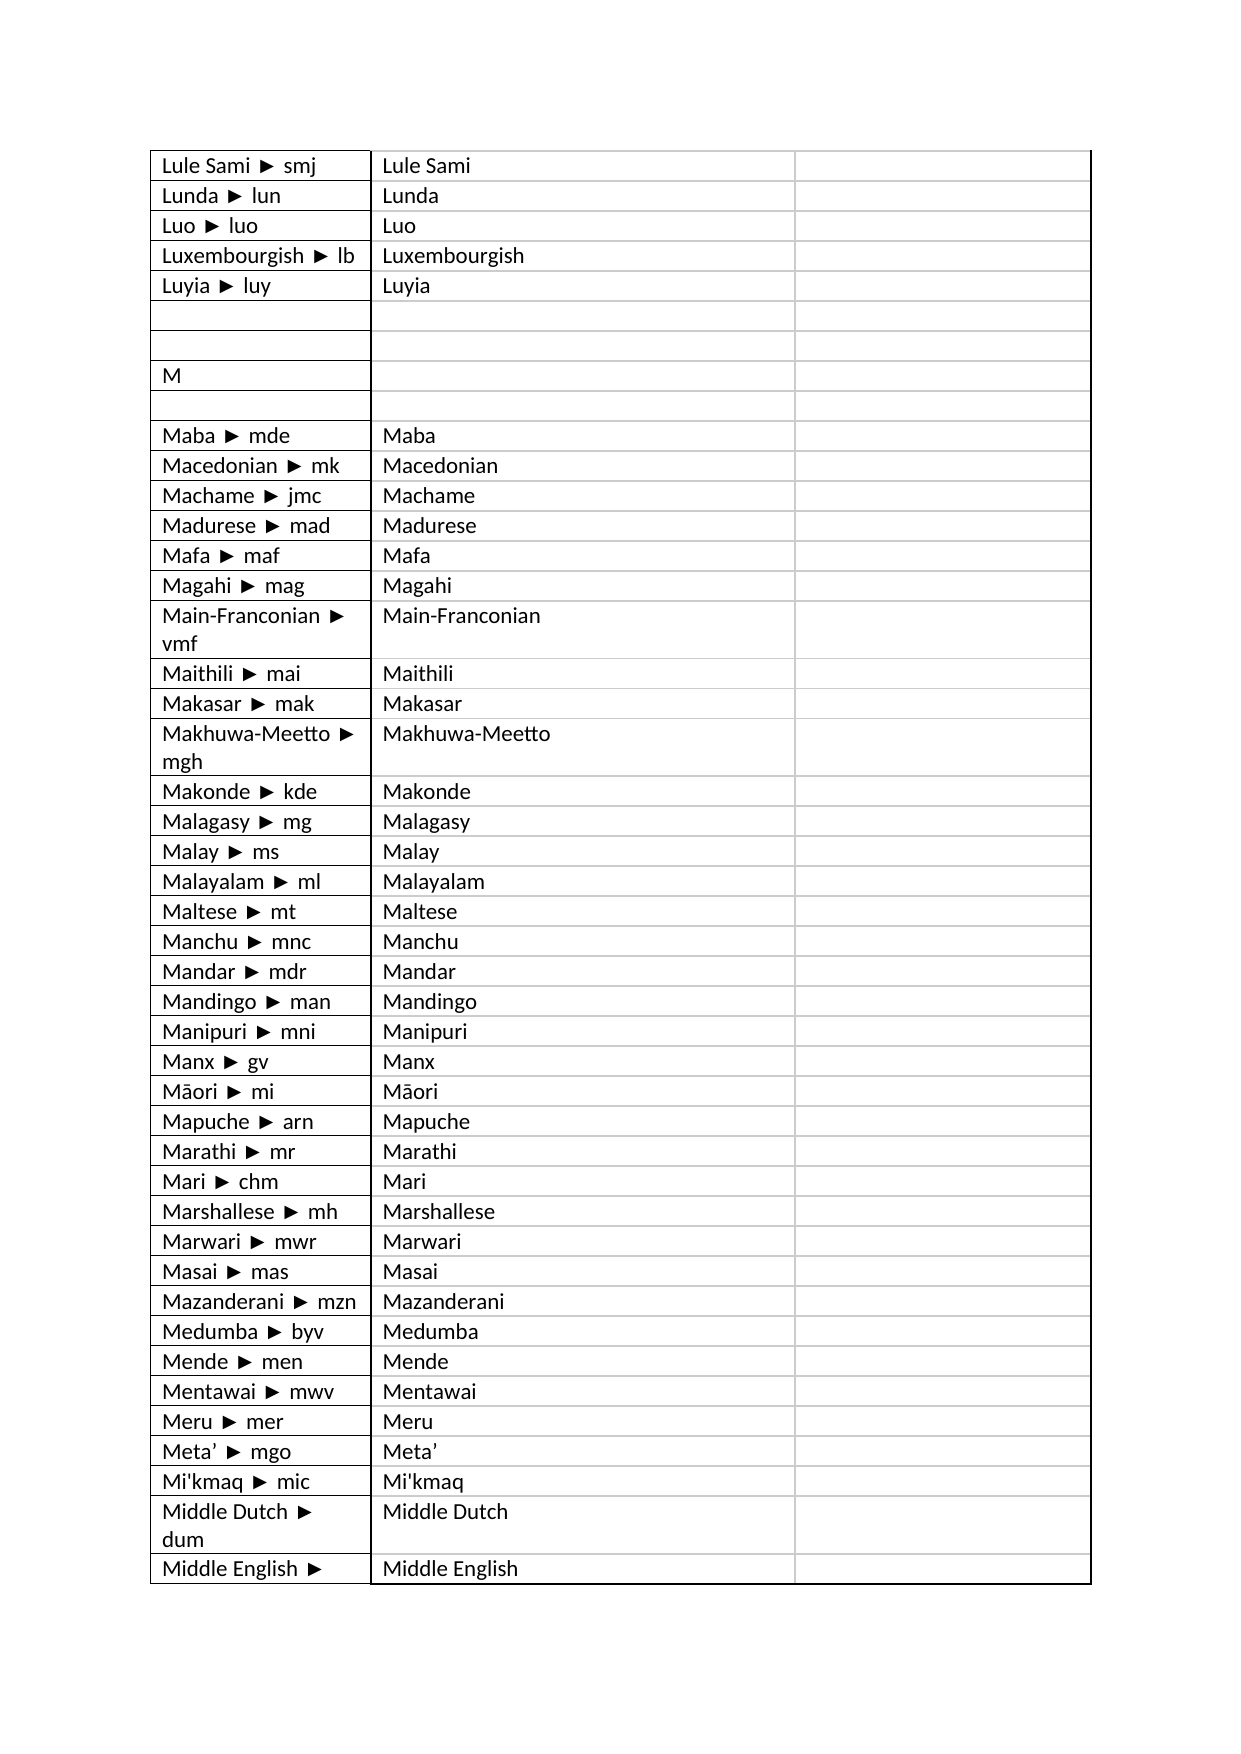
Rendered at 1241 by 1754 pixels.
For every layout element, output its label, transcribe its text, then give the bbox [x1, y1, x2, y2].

table_cell Malay [372, 837, 794, 865]
table_cell Mi'kmaq [372, 1467, 794, 1495]
table_cell Mandar ► mdr [151, 956, 370, 985]
table_cell [796, 1377, 1090, 1405]
table_cell Maba [372, 422, 794, 450]
table_cell [796, 1347, 1090, 1375]
table_cell Mentawai ► mwv [151, 1376, 370, 1405]
table_cell Middle Dutch ► dum [151, 1496, 370, 1553]
table_cell [796, 957, 1090, 985]
table_cell [796, 542, 1090, 570]
table_cell Manipuri [372, 1017, 794, 1045]
table_cell Mafa [372, 542, 794, 570]
table_cell Medumba [372, 1317, 794, 1345]
table_cell Mapuche [372, 1107, 794, 1135]
table_cell [796, 719, 1090, 775]
table_cell Middle Dutch [372, 1497, 794, 1553]
table_cell Main-Franconian ► vmf [151, 601, 370, 658]
table_cell [796, 512, 1090, 540]
table_cell [796, 1257, 1090, 1285]
table_cell Macedonian [372, 452, 794, 480]
table_cell Mazanderani ► mzn [151, 1286, 370, 1315]
table_cell [796, 212, 1090, 240]
table_cell Lunda ► lun [151, 181, 370, 210]
table_cell Madurese ► mad [151, 511, 370, 540]
table_cell [796, 807, 1090, 835]
table_cell Mende [372, 1347, 794, 1375]
table_cell Māori ► mi [151, 1076, 370, 1105]
table_cell [796, 152, 1090, 180]
table_cell Manx [372, 1047, 794, 1075]
table_cell [796, 602, 1090, 658]
table_cell Mazanderani [372, 1287, 794, 1315]
table_cell Medumba ► byv [151, 1316, 370, 1345]
table_cell Mari [372, 1167, 794, 1195]
table_cell Luxembourgish [372, 242, 794, 270]
table_cell Marshallese ► mh [151, 1196, 370, 1225]
table_cell [796, 392, 1090, 420]
table_cell Makhuwa-Meetto [372, 719, 794, 775]
table_cell Mentawai [372, 1377, 794, 1405]
table_cell [796, 302, 1090, 330]
table_cell Magahi [372, 572, 794, 600]
table_cell Marathi ► mr [151, 1136, 370, 1165]
table_cell [796, 1287, 1090, 1315]
table_cell Malagasy [372, 807, 794, 835]
table_cell [796, 837, 1090, 865]
table_cell Maithili ► mai [151, 659, 370, 688]
table_cell Mandingo ► man [151, 986, 370, 1015]
table_cell [796, 1197, 1090, 1225]
table_cell [796, 332, 1090, 360]
table_cell [796, 1227, 1090, 1255]
table_cell Manchu [372, 927, 794, 955]
table_cell [796, 242, 1090, 270]
table_cell [796, 422, 1090, 450]
table_cell Mapuche ► arn [151, 1106, 370, 1135]
table_cell Makonde [372, 777, 794, 805]
table_cell [796, 927, 1090, 955]
table_cell Manx ► gv [151, 1046, 370, 1075]
table_cell Mandingo [372, 987, 794, 1015]
table_cell Luxembourgish ► lb [151, 241, 370, 270]
table_cell Middle English [372, 1555, 794, 1583]
table_cell Malayalam [372, 867, 794, 895]
table_cell [372, 362, 794, 390]
table_cell Malagasy ► mg [151, 806, 370, 835]
table_cell Marwari [372, 1227, 794, 1255]
table_cell Maithili [372, 659, 794, 688]
table_cell [372, 302, 794, 330]
table_cell Mari ► chm [151, 1166, 370, 1195]
table_cell Maltese [372, 897, 794, 925]
table_cell [796, 572, 1090, 600]
table_cell Metaʼ ► mgo [151, 1436, 370, 1465]
table_cell Makonde ► kde [151, 776, 370, 805]
table_cell [796, 689, 1090, 718]
table_cell Meru [372, 1407, 794, 1435]
table_cell [151, 331, 370, 360]
table_cell [796, 1017, 1090, 1045]
table_cell [796, 1077, 1090, 1105]
table_cell [796, 987, 1090, 1015]
table_cell Main-Franconian [372, 602, 794, 658]
table_cell Masai [372, 1257, 794, 1285]
table_cell [372, 392, 794, 420]
table_cell [796, 1317, 1090, 1345]
table_cell Luo [372, 212, 794, 240]
table_cell Mafa ► maf [151, 541, 370, 570]
table_cell [796, 452, 1090, 480]
table_cell M [151, 361, 370, 390]
table_cell Luyia [372, 272, 794, 300]
table_cell Machame ► jmc [151, 481, 370, 510]
table_cell Marathi [372, 1137, 794, 1165]
table_cell [796, 1407, 1090, 1435]
table_cell Mi'kmaq ► mic [151, 1466, 370, 1495]
table_cell [151, 391, 370, 420]
table_cell [796, 1107, 1090, 1135]
table_cell Machame [372, 482, 794, 510]
table_cell [796, 1137, 1090, 1165]
table_cell Malayalam ► ml [151, 866, 370, 895]
table_cell [796, 1497, 1090, 1553]
table_cell Manipuri ► mni [151, 1016, 370, 1045]
table_cell Lule Sami ► smj [151, 151, 370, 180]
table_cell Lule Sami [372, 152, 794, 180]
table_cell Lunda [372, 182, 794, 210]
table_cell Maltese ► mt [151, 896, 370, 925]
table_cell [796, 362, 1090, 390]
table_cell [796, 1047, 1090, 1075]
table_cell Luyia ► luy [151, 271, 370, 300]
table_cell Luo ► luo [151, 211, 370, 240]
table_cell [796, 1555, 1090, 1583]
table_cell [796, 659, 1090, 688]
table_cell Mende ► men [151, 1346, 370, 1375]
table_cell Metaʼ [372, 1437, 794, 1465]
table_cell [796, 867, 1090, 895]
table_cell Masai ► mas [151, 1256, 370, 1285]
table_cell Makasar ► mak [151, 689, 370, 718]
table_cell Madurese [372, 512, 794, 540]
table_cell Macedonian ► mk [151, 451, 370, 480]
table_cell [372, 332, 794, 360]
table_cell [796, 1437, 1090, 1465]
table_cell Marwari ► mwr [151, 1226, 370, 1255]
table_cell Manchu ► mnc [151, 926, 370, 955]
table_cell [796, 1467, 1090, 1495]
table_cell Mandar [372, 957, 794, 985]
table_cell [151, 301, 370, 330]
table_cell [796, 1167, 1090, 1195]
table_cell Meru ► mer [151, 1406, 370, 1435]
table_cell Māori [372, 1077, 794, 1105]
table_cell [796, 272, 1090, 300]
table_cell Marshallese [372, 1197, 794, 1225]
table_cell Makasar [372, 689, 794, 718]
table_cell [151, 1554, 370, 1583]
table_cell [796, 182, 1090, 210]
table_cell Makhuwa-Meetto ► mgh [151, 719, 370, 775]
table_cell Magahi ► mag [151, 571, 370, 600]
table_cell [796, 897, 1090, 925]
table_cell Malay ► ms [151, 836, 370, 865]
table_cell [796, 482, 1090, 510]
table_cell Maba ► mde [151, 421, 370, 450]
table_cell [796, 777, 1090, 805]
